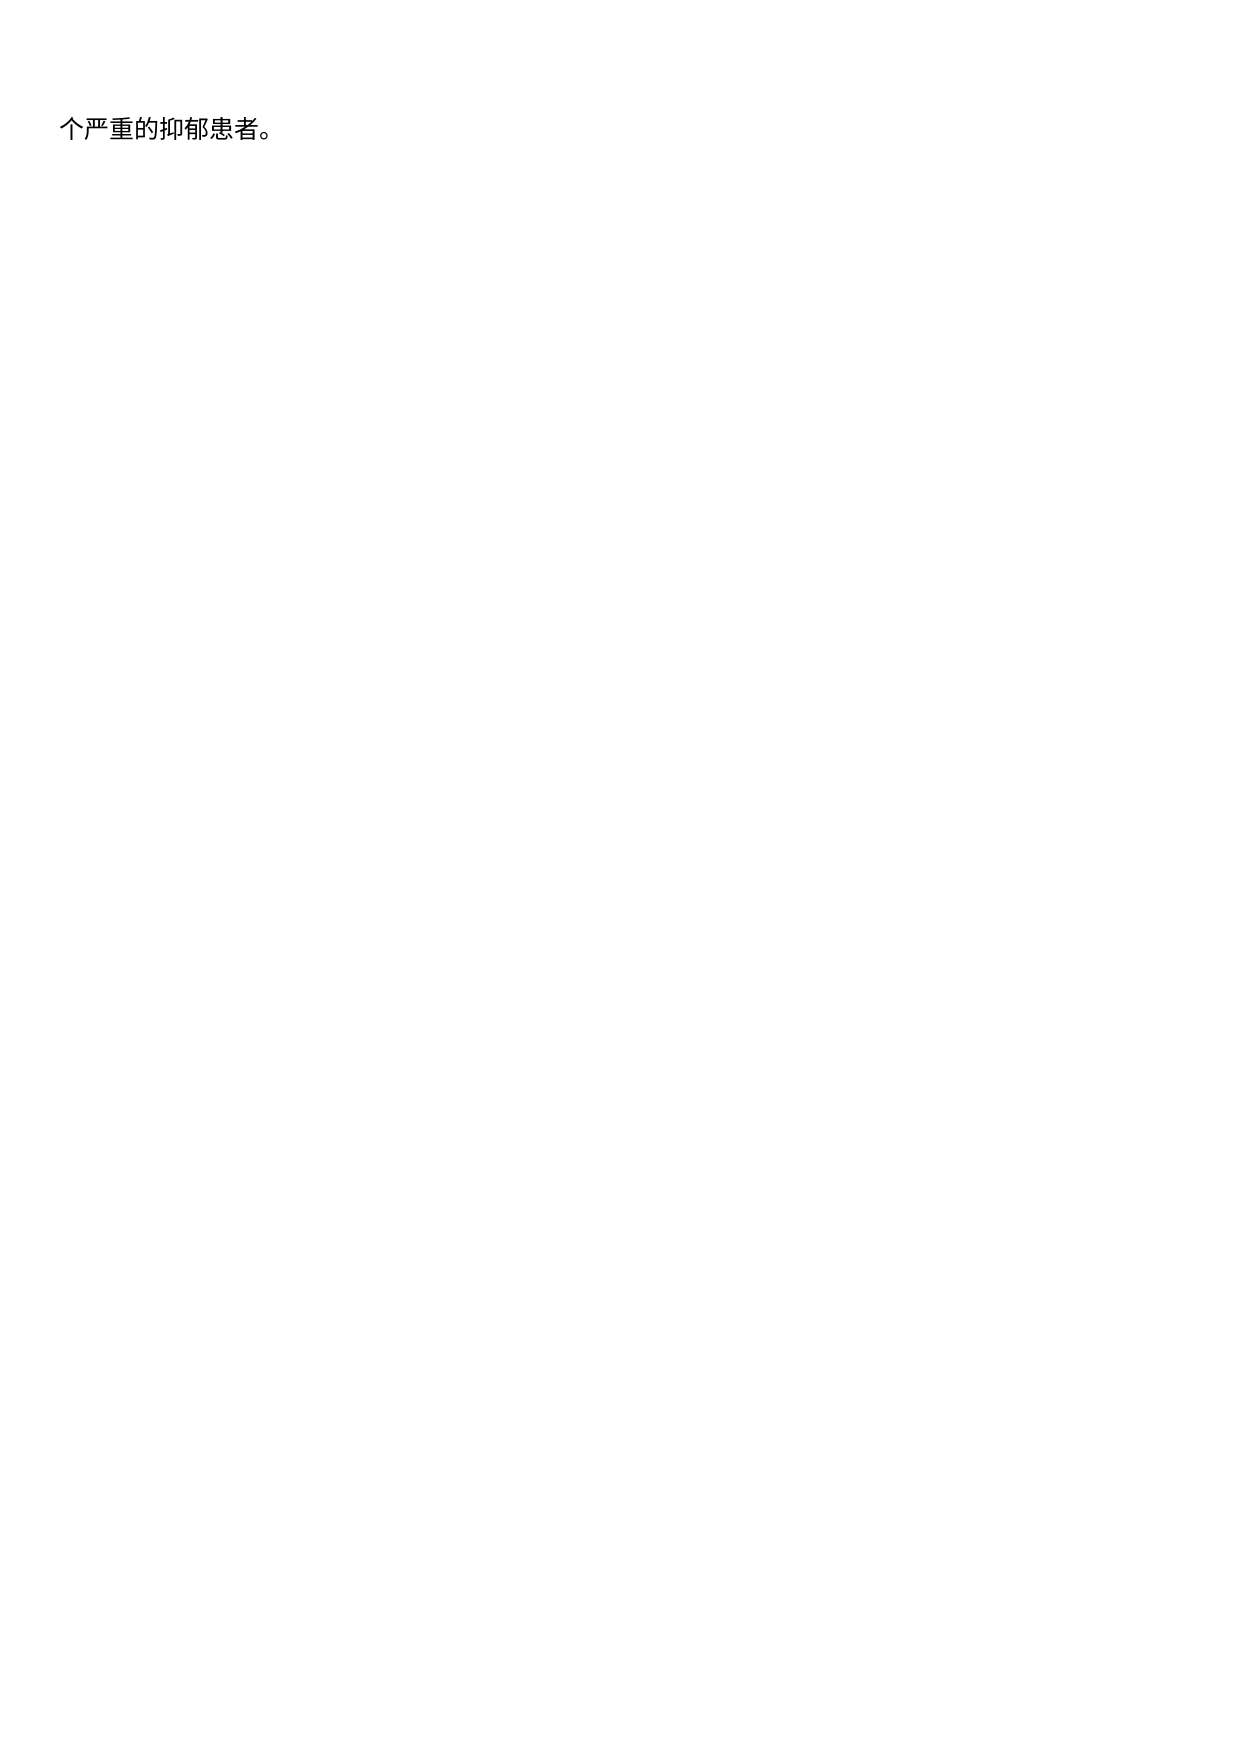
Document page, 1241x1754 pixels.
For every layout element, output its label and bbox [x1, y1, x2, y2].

text [59, 96, 945, 161]
